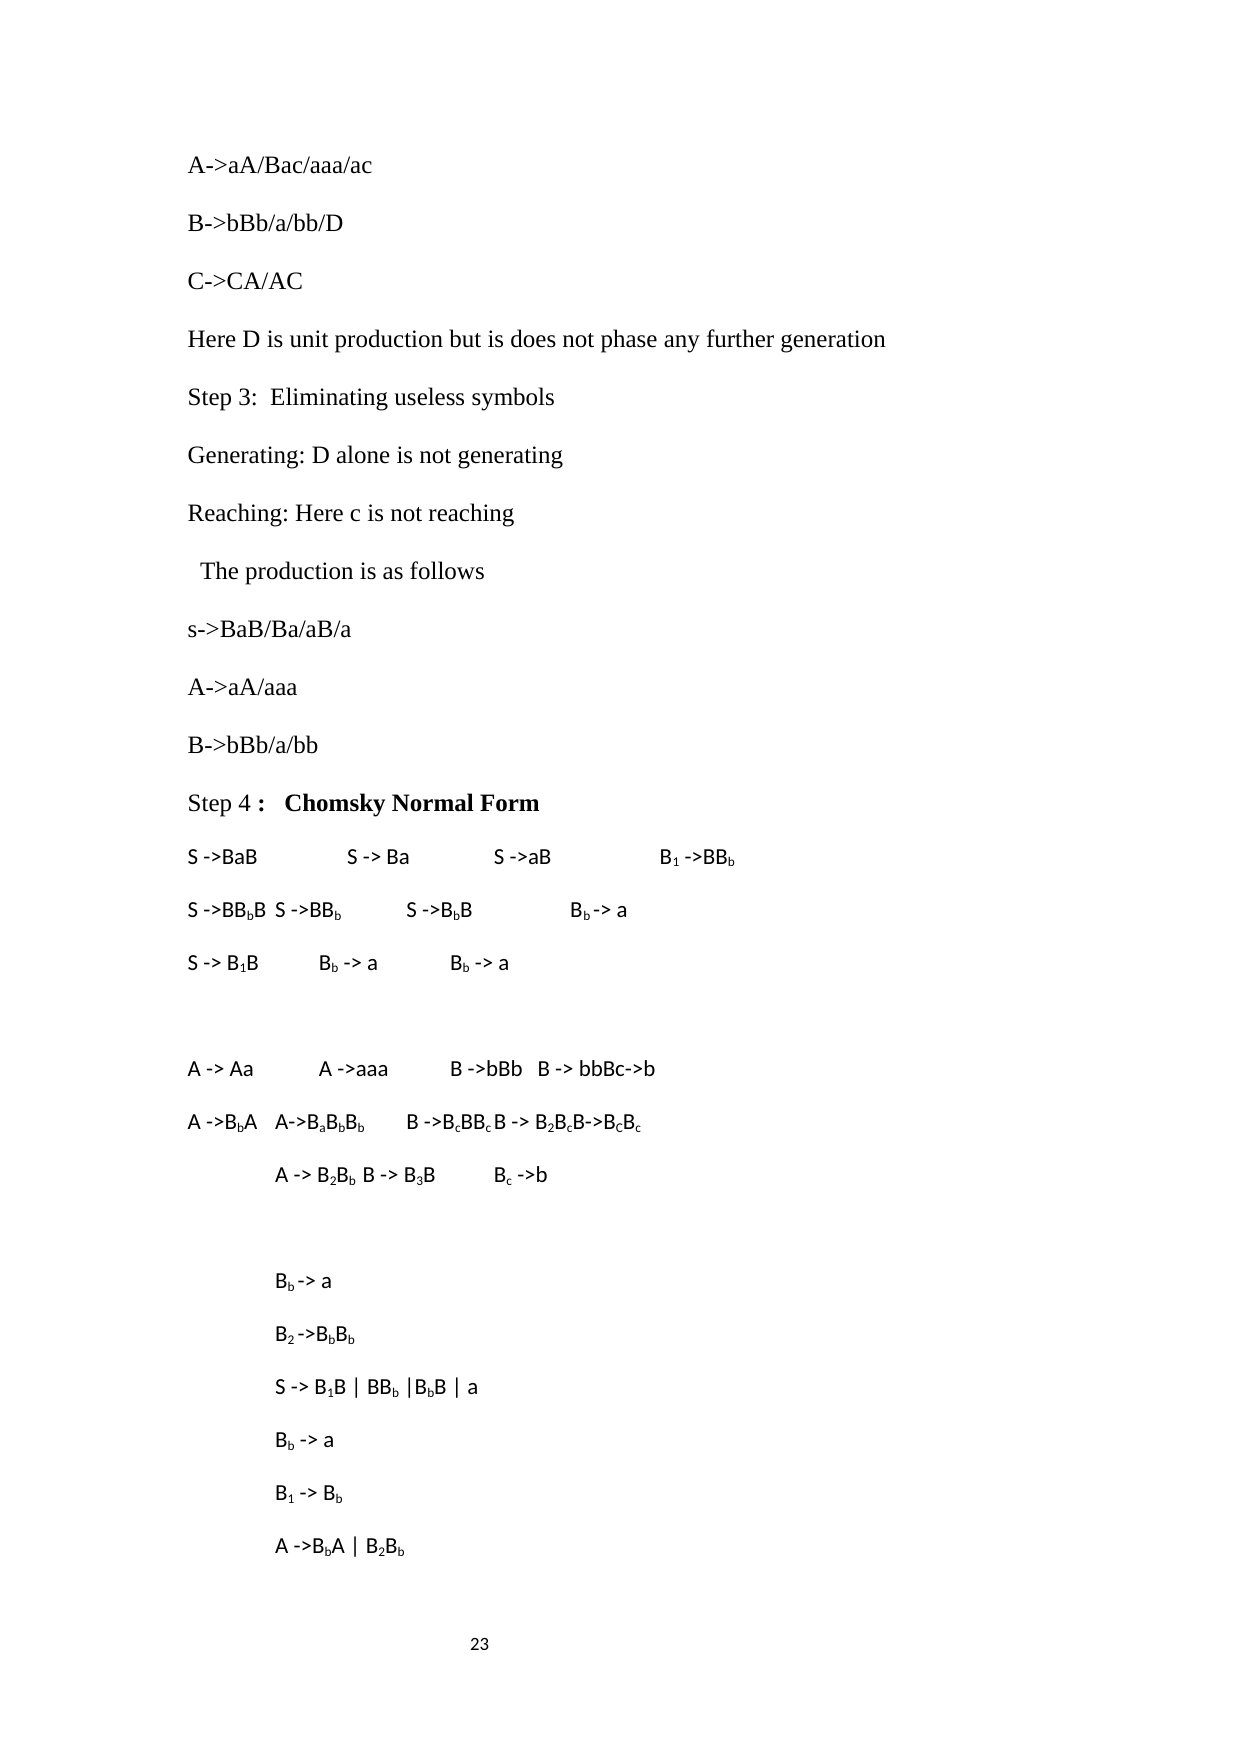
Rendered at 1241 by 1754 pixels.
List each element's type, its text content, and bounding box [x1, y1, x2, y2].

text S ->BBbB S ->BBb S ->BbB Bb -> a [187, 895, 1053, 923]
text Bb -> a [187, 1266, 1053, 1294]
text The production is as follows [187, 556, 1053, 585]
text B2 ->BbBb [187, 1319, 1053, 1347]
text S -> B1B Bb -> a Bb -> a [187, 948, 1053, 976]
text C->CA/AC [187, 266, 1053, 295]
text A -> Aa A ->aaa B ->bBb B -> bbBc->b [187, 1054, 1053, 1082]
text S ->BaB S -> Ba S ->aB B1 ->BBb [187, 842, 1053, 870]
text Step 3: Eliminating useless symbols [187, 382, 1053, 411]
text A->aA/aaa [187, 672, 1053, 701]
text Here D is unit production but is does not phase any further generation [187, 324, 1053, 353]
text A->aA/Bac/aaa/ac [187, 150, 1053, 179]
text B->bBb/a/bb/D [187, 208, 1053, 237]
text A -> B2Bb B -> B3B Bc ->b [187, 1160, 1053, 1188]
text A ->BbA A->BaBbBb B ->BcBBc B -> B2BcB->BCBc [187, 1107, 1053, 1135]
text S -> B1B | BBb |BbB | a [187, 1372, 1053, 1400]
text Step 4 : Chomsky Normal Form [187, 788, 1053, 817]
text A ->BbA | B2Bb [187, 1531, 1053, 1559]
text Bb -> a [187, 1425, 1053, 1453]
text B->bBb/a/bb [187, 730, 1053, 759]
text s->BaB/Ba/aB/a [187, 614, 1053, 643]
text Generating: D alone is not generating [187, 440, 1053, 469]
text Reaching: Here c is not reaching [187, 498, 1053, 527]
text B1 -> Bb [187, 1478, 1053, 1506]
